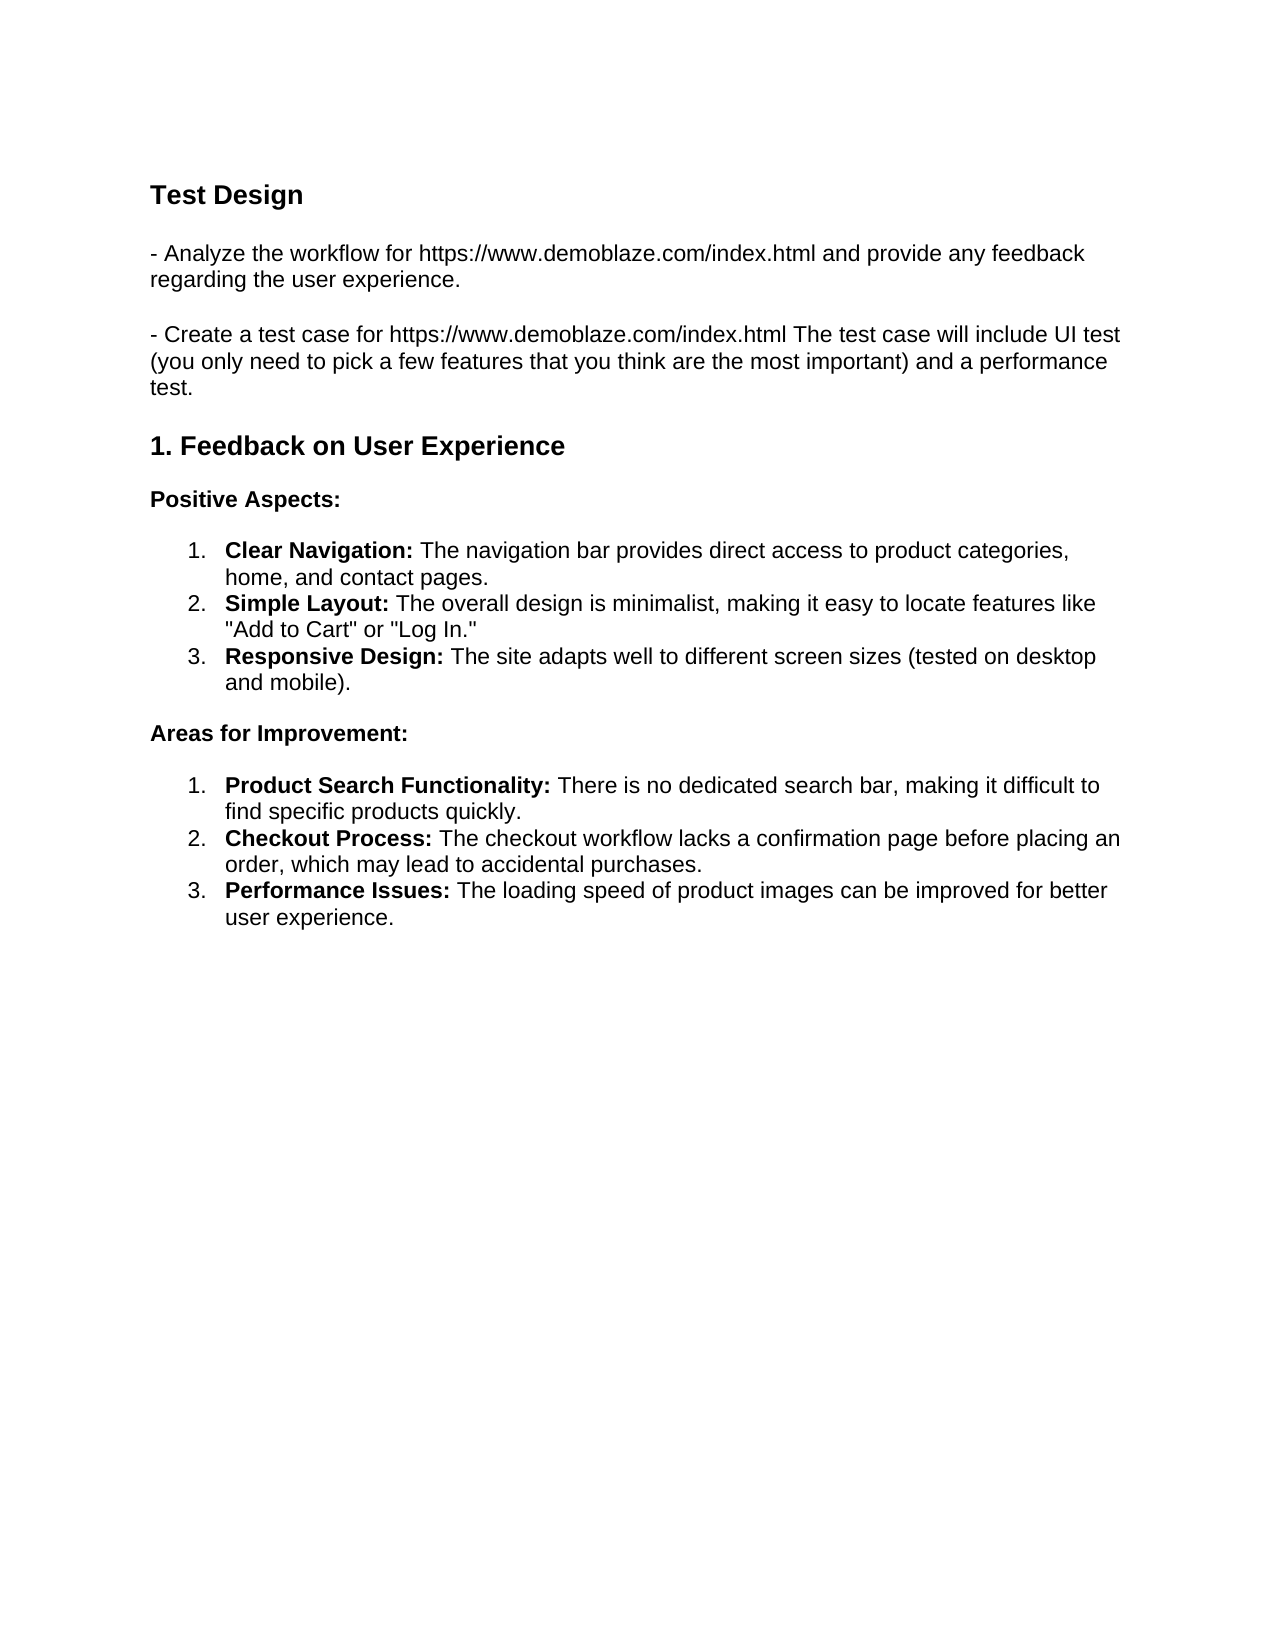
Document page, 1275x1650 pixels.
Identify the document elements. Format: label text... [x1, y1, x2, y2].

list Clear Navigation: The navigation bar provides direct access to product categories, home, and contact pages. [187, 537, 1125, 590]
subtitle Test Design [150, 179, 1125, 210]
subtitle 1. Feedback on User Experience [150, 430, 1125, 461]
subtitle - Create a test case for https://www.demoblaze.com/index.html The test case will include UI test (you only need to pick a few features that you think are the most important) and a performance test. [150, 321, 1125, 401]
list Simple Layout: The overall design is minimalist, making it easy to locate features like "Add to Cart" or "Log In." [187, 590, 1125, 643]
list Checkout Process: The checkout workflow lacks a confirmation page before placing an order, which may lead to accidental purchases. [187, 824, 1125, 877]
text Positive Aspects: [150, 486, 1125, 512]
list Responsive Design: The site adapts well to different screen sizes (tested on desktop and mobile). [187, 643, 1125, 695]
list Product Search Functionality: There is no dedicated search bar, making it difficult to find specific products quickly. [187, 772, 1125, 824]
subtitle - Analyze the workflow for https://www.demoblaze.com/index.html and provide any feedback regarding the user experience. [150, 239, 1125, 292]
list Performance Issues: The loading speed of product images can be improved for better user experience. [187, 877, 1125, 930]
text Areas for Improvement: [150, 720, 1125, 747]
